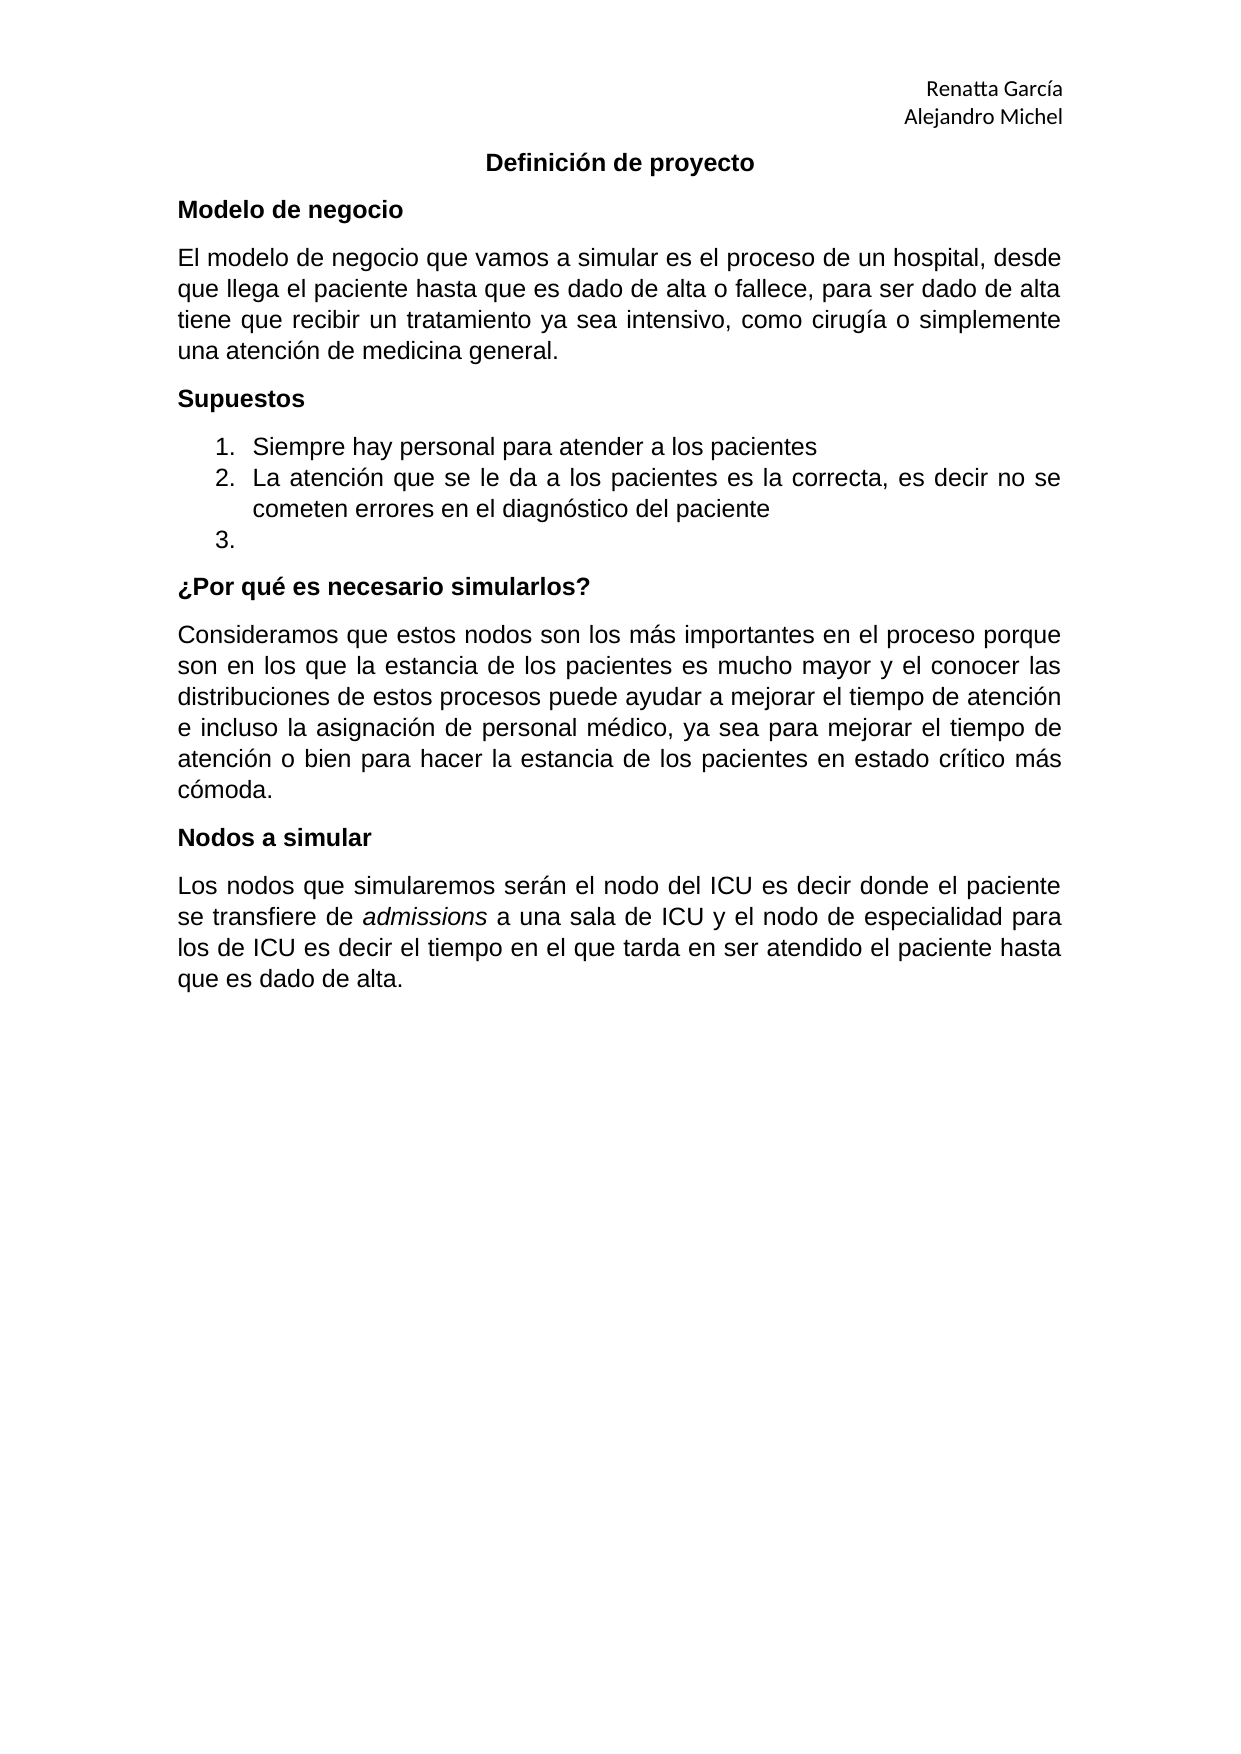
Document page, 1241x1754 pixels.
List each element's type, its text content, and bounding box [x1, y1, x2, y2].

text Modelo de negocio [177, 195, 1063, 224]
text Nodos a simular [177, 823, 1063, 852]
list Siempre hay personal para atender a los pacientes [215, 432, 1063, 460]
text Consideramos que estos nodos son los más importantes en el proceso porque son en los que la estancia de los pacientes es mucho mayor y el conocer las distribuciones de estos procesos puede ayudar a mejorar el tiempo de atención e incluso la asignación de personal médico, ya sea para mejorar el tiempo de atención o bien para hacer la estancia de los pacientes en estado crítico más cómoda. [177, 620, 1063, 804]
text El modelo de negocio que vamos a simular es el proceso de un hospital, desde que llega el paciente hasta que es dado de alta o fallece, para ser dado de alta tiene que recibir un tratamiento ya sea intensivo, como cirugía o simplemente una atención de medicina general. [177, 243, 1063, 365]
text ¿Por qué es necesario simularlos? [177, 572, 1063, 601]
text Definición de proyecto [177, 148, 1063, 176]
list La atención que se le da a los pacientes es la correcta, es decir no se cometen errores en el diagnóstico del paciente [215, 463, 1063, 522]
text Supuestos [177, 384, 1063, 413]
text Los nodos que simularemos serán el nodo del ICU es decir donde el paciente se transfiere de admissions a una sala de ICU y el nodo de especialidad para los de ICU es decir el tiempo en el que tarda en ser atendido el paciente hasta que es dado de alta. [177, 871, 1063, 993]
